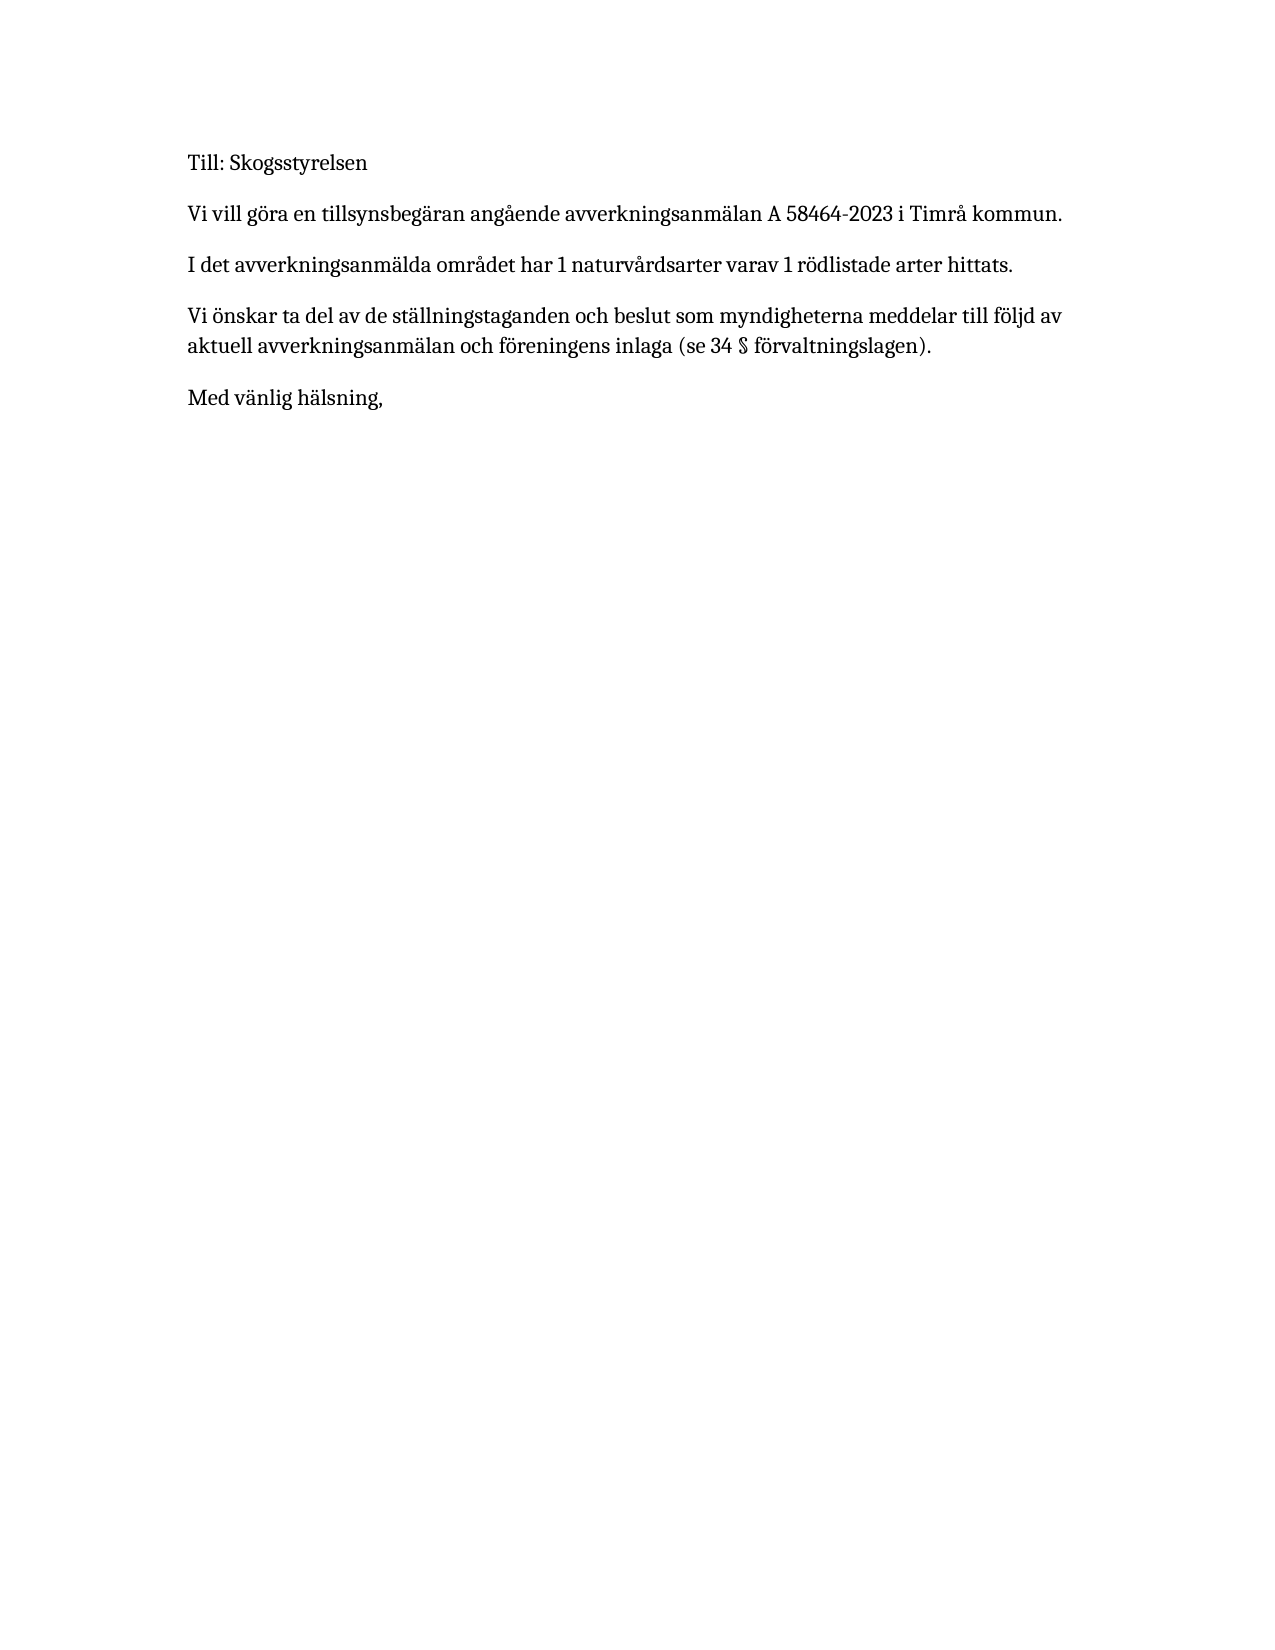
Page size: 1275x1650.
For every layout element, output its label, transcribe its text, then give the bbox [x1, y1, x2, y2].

text Till: Skogsstyrelsen [187, 150, 1087, 176]
text I det avverkningsanmälda området har 1 naturvårdsarter varav 1 rödlistade arter hittats. [187, 252, 1087, 278]
text Vi önskar ta del av de ställningstaganden och beslut som myndigheterna meddelar till följd av aktuell avverkningsanmälan och föreningens inlaga (se 34 § förvaltningslagen). [187, 303, 1087, 360]
text Med vänlig hälsning, [187, 384, 1087, 441]
text Vi vill göra en tillsynsbegäran angående avverkningsanmälan A 58464-2023 i Timrå kommun. [187, 201, 1087, 227]
